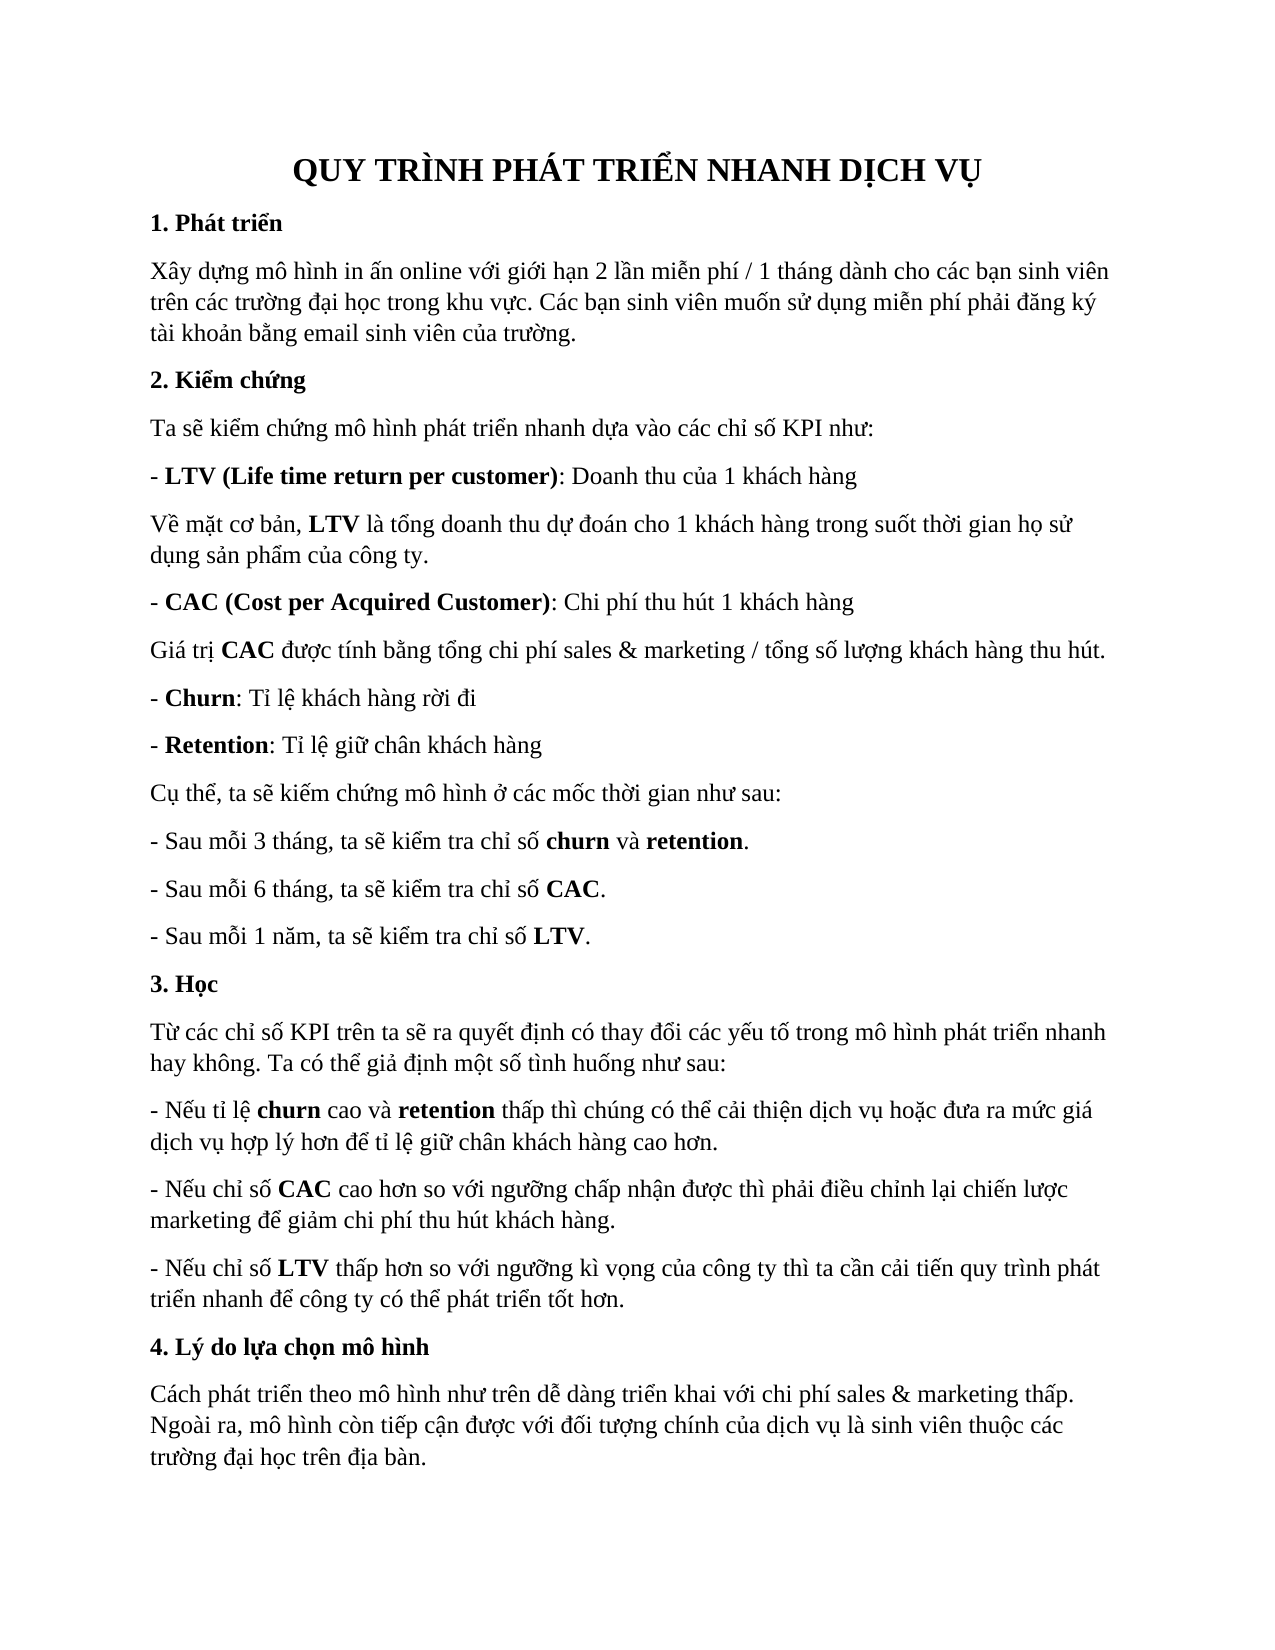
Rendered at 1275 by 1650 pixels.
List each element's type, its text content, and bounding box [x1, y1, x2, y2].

text - Sau mỗi 3 tháng, ta sẽ kiểm tra chỉ số churn và retention. [150, 826, 1125, 855]
text 4. Lý do lựa chọn mô hình [150, 1332, 1125, 1361]
text Từ các chỉ số KPI trên ta sẽ ra quyết định có thay đổi các yếu tố trong mô hình phát triển nhanh hay không. Ta có thể giả định một số tình huống như sau: [150, 1017, 1125, 1077]
text Về mặt cơ bản, LTV là tổng doanh thu dự đoán cho 1 khách hàng trong suốt thời gian họ sử dụng sản phẩm của công ty. [150, 509, 1125, 568]
text Ta sẽ kiểm chứng mô hình phát triển nhanh dựa vào các chỉ số KPI như: [150, 413, 1125, 442]
text Cụ thể, ta sẽ kiếm chứng mô hình ở các mốc thời gian như sau: [150, 778, 1125, 807]
text - Sau mỗi 6 tháng, ta sẽ kiểm tra chỉ số CAC. [150, 874, 1125, 902]
text - Nếu chỉ số LTV thấp hơn so với ngưỡng kì vọng của công ty thì ta cần cải tiến quy trình phát triển nhanh để công ty có thể phát triển tốt hơn. [150, 1253, 1125, 1313]
text - Sau mỗi 1 năm, ta sẽ kiểm tra chỉ số LTV. [150, 921, 1125, 950]
text Cách phát triển theo mô hình như trên dễ dàng triển khai với chi phí sales & marketing thấp. Ngoài ra, mô hình còn tiếp cận được với đối tượng chính của dịch vụ là sinh viên thuộc các trường đại học trên địa bàn. [150, 1379, 1125, 1470]
text Xây dựng mô hình in ấn online với giới hạn 2 lần miễn phí / 1 tháng dành cho các bạn sinh viên trên các trường đại học trong khu vực. Các bạn sinh viên muốn sử dụng miễn phí phải đăng ký tài khoản bằng email sinh viên của trường. [150, 256, 1125, 347]
text 2. Kiểm chứng [150, 366, 1125, 394]
text - LTV (Life time return per customer): Doanh thu của 1 khách hàng [150, 461, 1125, 490]
text - Nếu tỉ lệ churn cao và retention thấp thì chúng có thể cải thiện dịch vụ hoặc đưa ra mức giá dịch vụ hợp lý hơn để tỉ lệ giữ chân khách hàng cao hơn. [150, 1096, 1125, 1155]
text - CAC (Cost per Acquired Customer): Chi phí thu hút 1 khách hàng [150, 587, 1125, 616]
text QUY TRÌNH PHÁT TRIỂN NHANH DỊCH VỤ [150, 150, 1125, 188]
text - Churn: Tỉ lệ khách hàng rời đi [150, 683, 1125, 712]
text 3. Học [150, 969, 1125, 998]
text Giá trị CAC được tính bằng tổng chi phí sales & marketing / tổng số lượng khách hàng thu hút. [150, 635, 1125, 664]
text 1. Phát triển [150, 208, 1125, 237]
text - Nếu chỉ số CAC cao hơn so với ngưỡng chấp nhận được thì phải điều chỉnh lại chiến lược marketing để giảm chi phí thu hút khách hàng. [150, 1174, 1125, 1234]
text - Retention: Tỉ lệ giữ chân khách hàng [150, 731, 1125, 759]
